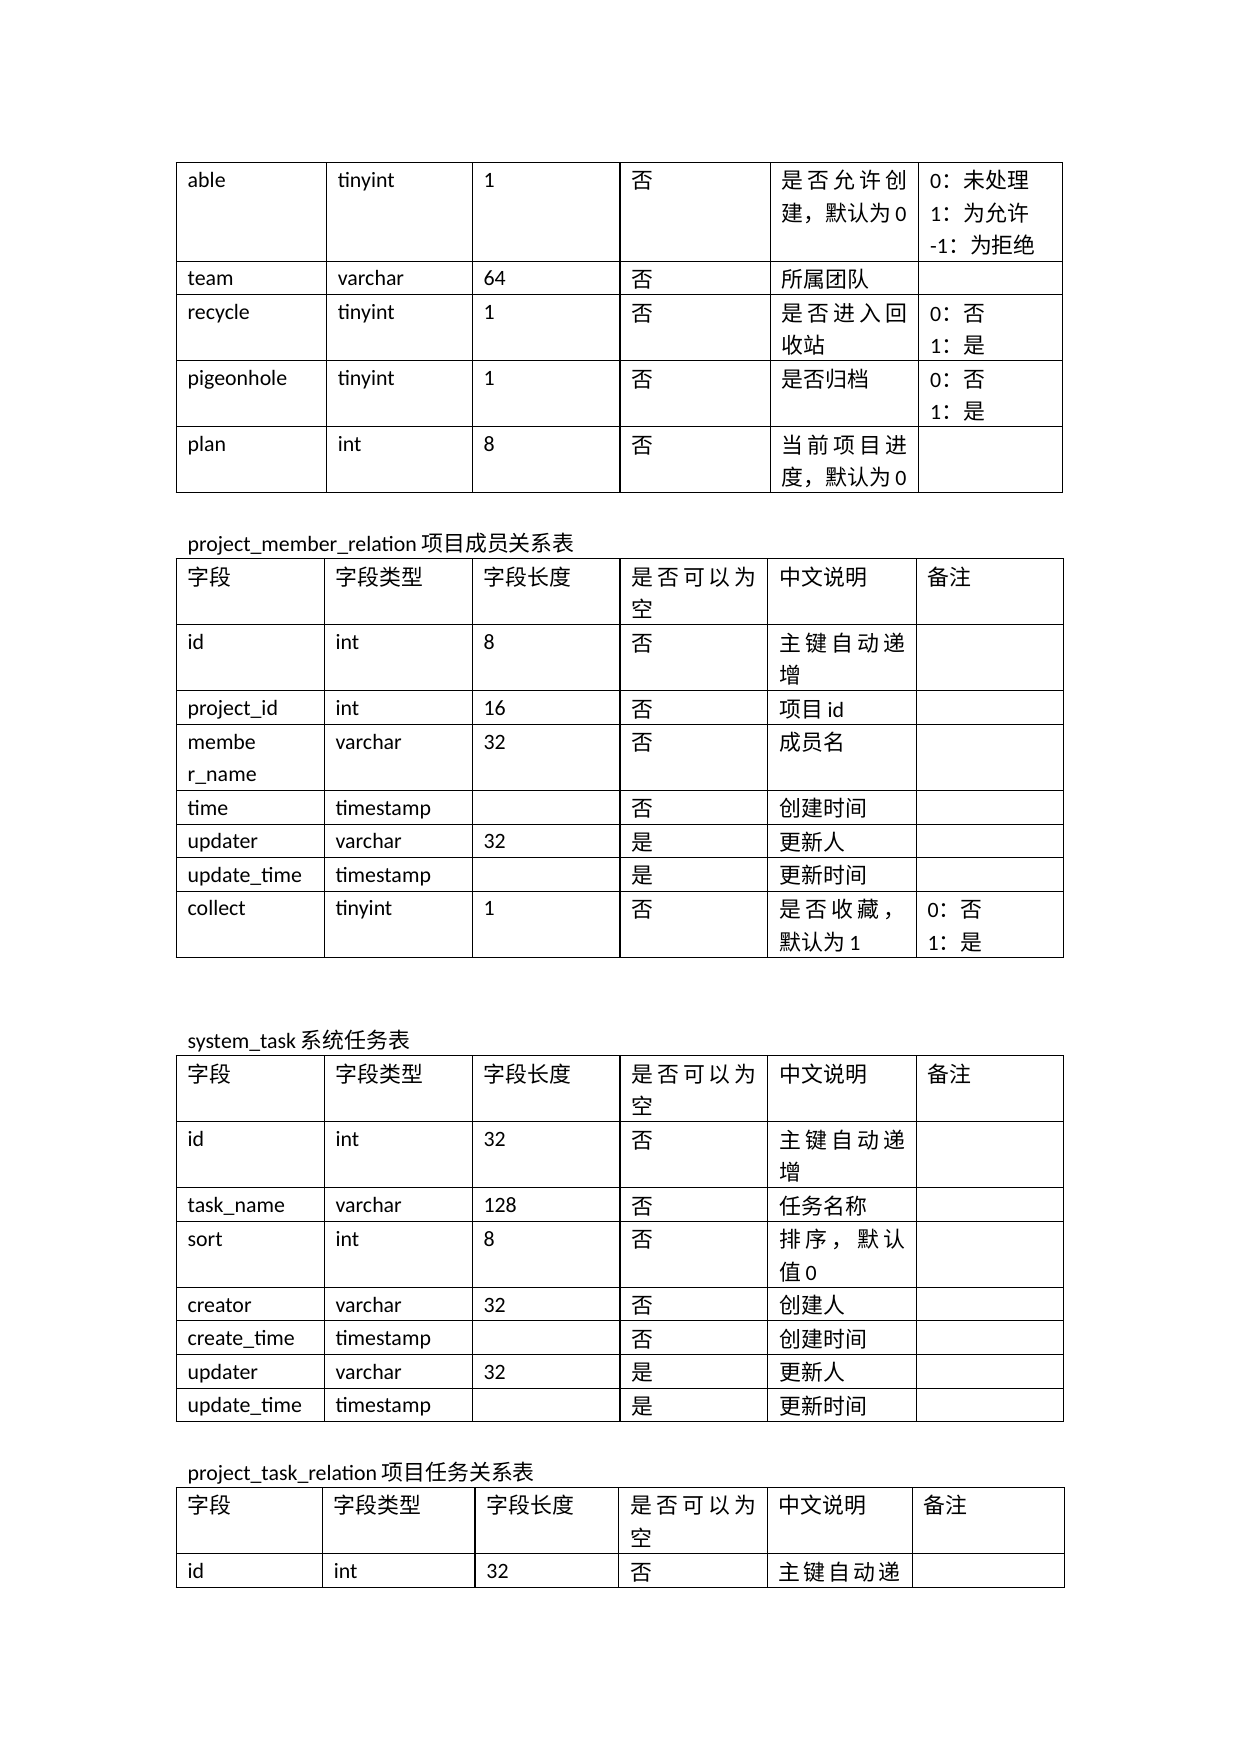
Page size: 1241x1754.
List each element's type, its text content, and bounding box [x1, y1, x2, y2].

table_cell 成员名 [768, 725, 916, 790]
table_cell 否 [621, 1122, 767, 1187]
table_cell tinyint [327, 295, 472, 360]
table_cell 所属团队 [771, 262, 918, 294]
table_cell 创建时间 [768, 791, 916, 823]
table_cell updater [177, 1355, 324, 1387]
table_cell 更新人 [768, 825, 916, 857]
table_cell varchar [325, 725, 472, 790]
table_cell 是否归档 [771, 361, 918, 426]
table_cell id [177, 1554, 322, 1587]
table_cell member_name [177, 725, 324, 790]
table_cell int [325, 625, 472, 690]
table_cell 创建时间 [768, 1321, 916, 1354]
table_cell 否 [621, 1288, 767, 1320]
table_cell time [177, 791, 324, 823]
table_header 备注 [913, 1488, 1064, 1553]
table_cell 32 [473, 825, 619, 857]
table_header 中文说明 [768, 1488, 912, 1553]
table_cell collect [177, 892, 324, 957]
table_cell [473, 1321, 619, 1354]
table_cell int [323, 1554, 474, 1587]
table_cell 否 [621, 691, 767, 724]
table_cell [917, 1288, 1063, 1320]
table_cell sort [177, 1222, 324, 1287]
table_cell 0：否 1：是 [917, 892, 1063, 957]
table_cell timestamp [325, 1389, 472, 1421]
table_cell 更新时间 [768, 858, 916, 891]
table_cell timestamp [325, 858, 472, 891]
table_cell task_name [177, 1188, 324, 1221]
table_cell 否 [621, 361, 770, 426]
table_cell create_time [177, 1321, 324, 1354]
table_header 中文说明 [768, 559, 916, 624]
table_cell int [325, 1222, 472, 1287]
table_cell 是 [621, 1389, 767, 1421]
table_cell varchar [325, 825, 472, 857]
table_header 备注 [917, 1056, 1063, 1121]
table_cell updater [177, 825, 324, 857]
text project_task_relation项目任务关系表 [187, 1454, 1053, 1487]
table_cell timestamp [325, 1321, 472, 1354]
table_header 是否可以为空 [619, 1488, 767, 1553]
table_cell 32 [473, 1122, 619, 1187]
text project_member_relation项目成员关系表 [187, 526, 1053, 558]
table_cell pigeonhole [177, 361, 326, 426]
table_cell id [177, 625, 324, 690]
table_cell 是否进入回收站 [771, 295, 918, 360]
table_header 字段类型 [325, 1056, 472, 1121]
table_cell [917, 1222, 1063, 1287]
table_cell [473, 1389, 619, 1421]
table_cell 32 [473, 1288, 619, 1320]
table_cell [917, 858, 1063, 891]
table_cell 否 [619, 1554, 767, 1587]
table_cell 否 [621, 163, 770, 261]
table_cell [913, 1554, 1064, 1587]
table_cell 0：未处理 1：为允许 -1：为拒绝 [919, 163, 1062, 261]
table_cell 否 [621, 427, 770, 492]
table_cell 主键自动递增 [768, 1554, 912, 1587]
table_cell 主键自动递增 [768, 625, 916, 690]
table_header 字段 [177, 559, 324, 624]
table_cell 否 [621, 1321, 767, 1354]
table_cell 项目id [768, 691, 916, 724]
table_cell [917, 1122, 1063, 1187]
table_cell 主键自动递增 [768, 1122, 916, 1187]
table_cell update_time [177, 858, 324, 891]
table_cell 否 [621, 295, 770, 360]
table_cell tinyint [325, 892, 472, 957]
table_cell [917, 791, 1063, 823]
table_cell 1 [473, 361, 619, 426]
table_cell varchar [325, 1288, 472, 1320]
table_cell tinyint [327, 163, 472, 261]
table_cell 1 [473, 892, 619, 957]
table_cell varchar [325, 1188, 472, 1221]
table_cell 1 [473, 163, 619, 261]
table_cell [917, 1389, 1063, 1421]
table_header 字段长度 [473, 1056, 619, 1121]
table_header 字段类型 [325, 559, 472, 624]
table_header 备注 [917, 559, 1063, 624]
table_cell plan [177, 427, 326, 492]
table_cell 32 [473, 1355, 619, 1387]
table_cell able [177, 163, 326, 261]
table_cell [473, 791, 619, 823]
table_cell 8 [473, 427, 619, 492]
table_cell [917, 725, 1063, 790]
table_cell int [327, 427, 472, 492]
table_cell 16 [473, 691, 619, 724]
table_cell 排序，默认值0 [768, 1222, 916, 1287]
table_cell id [177, 1122, 324, 1187]
table_cell 8 [473, 625, 619, 690]
table_cell 32 [473, 725, 619, 790]
text system_task系统任务表 [187, 1023, 1053, 1055]
table_cell 否 [621, 892, 767, 957]
table_header 字段长度 [473, 559, 619, 624]
table_cell [917, 1188, 1063, 1221]
table_header 是否可以为空 [621, 559, 767, 624]
table_cell 否 [621, 625, 767, 690]
table_cell [919, 427, 1062, 492]
table_cell update_time [177, 1389, 324, 1421]
table_cell [473, 858, 619, 891]
table_header 是否可以为空 [621, 1056, 767, 1121]
table_header 字段长度 [476, 1488, 618, 1553]
table_cell 是 [621, 858, 767, 891]
table_cell tinyint [327, 361, 472, 426]
table_cell 是 [621, 825, 767, 857]
table_cell team [177, 262, 326, 294]
table_cell int [325, 691, 472, 724]
table_cell [919, 262, 1062, 294]
table_header 字段 [177, 1488, 322, 1553]
table_cell 当前项目进度，默认为0 [771, 427, 918, 492]
table_cell [917, 1355, 1063, 1387]
table_cell 8 [473, 1222, 619, 1287]
table_cell [917, 825, 1063, 857]
table_header 中文说明 [768, 1056, 916, 1121]
table_cell 否 [621, 262, 770, 294]
table_cell project_id [177, 691, 324, 724]
table_cell 128 [473, 1188, 619, 1221]
table_cell 否 [621, 1222, 767, 1287]
table_cell 更新时间 [768, 1389, 916, 1421]
table_header 字段 [177, 1056, 324, 1121]
table_cell [917, 691, 1063, 724]
table_cell 是 [621, 1355, 767, 1387]
table_cell 否 [621, 725, 767, 790]
table_cell 任务名称 [768, 1188, 916, 1221]
table_cell recycle [177, 295, 326, 360]
table_cell 是否收藏，默认为1 [768, 892, 916, 957]
table_cell timestamp [325, 791, 472, 823]
table_cell 64 [473, 262, 619, 294]
table_cell 0：否 1：是 [919, 295, 1062, 360]
table_cell 0：否 1：是 [919, 361, 1062, 426]
table_cell varchar [327, 262, 472, 294]
table_cell 创建人 [768, 1288, 916, 1320]
table_header 字段类型 [323, 1488, 474, 1553]
table_cell 更新人 [768, 1355, 916, 1387]
table_cell varchar [325, 1355, 472, 1387]
table_cell int [325, 1122, 472, 1187]
table_cell 否 [621, 1188, 767, 1221]
table_cell [917, 1321, 1063, 1354]
table_cell creator [177, 1288, 324, 1320]
table_cell 否 [621, 791, 767, 823]
table_cell 1 [473, 295, 619, 360]
table_cell 32 [476, 1554, 618, 1587]
table_cell [917, 625, 1063, 690]
table_cell 是否允许创建，默认为0 [771, 163, 918, 261]
